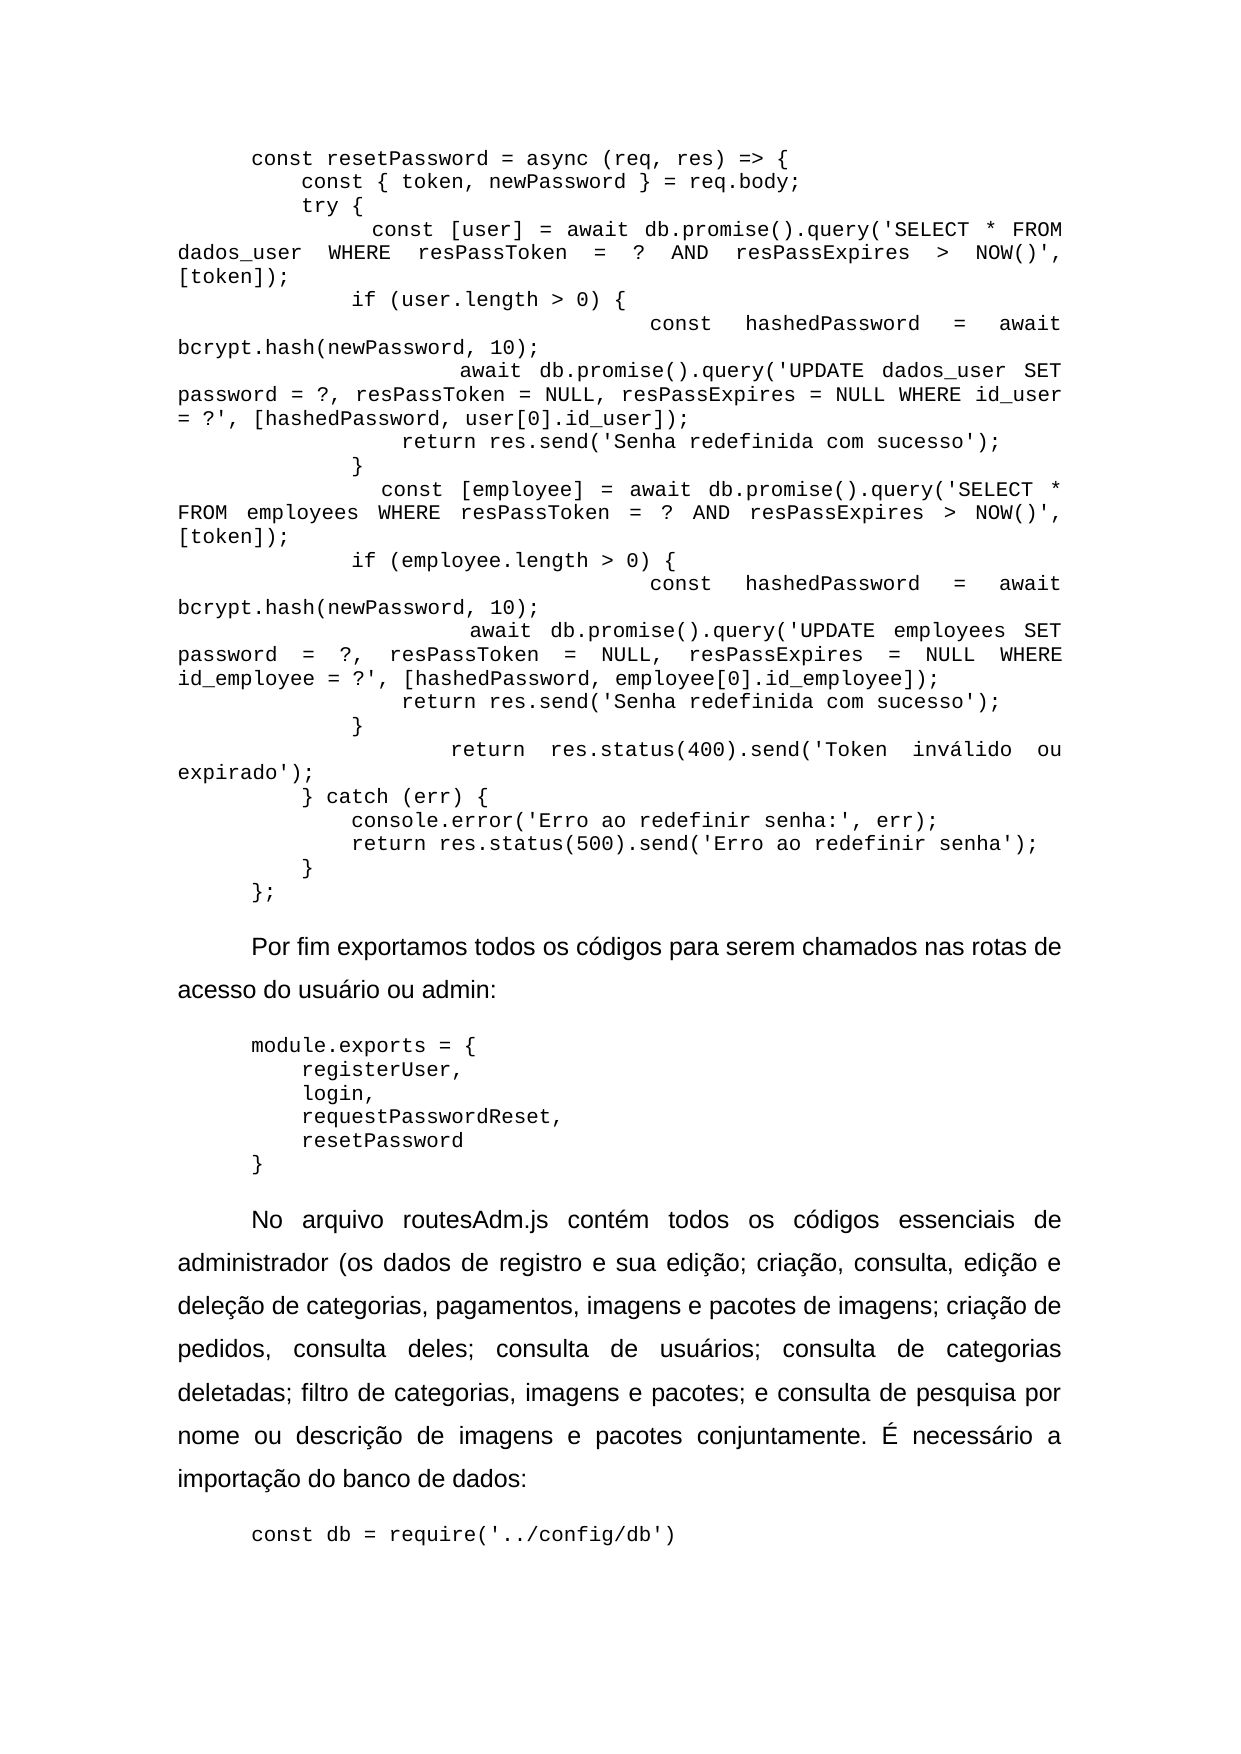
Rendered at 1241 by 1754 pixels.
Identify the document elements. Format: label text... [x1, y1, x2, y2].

text console.error('Erro ao redefinir senha:', err); [177, 810, 1063, 833]
text module.exports = { [177, 1035, 1063, 1059]
text const db = require('../config/db') [177, 1524, 1063, 1547]
text Por fim exportamos todos os códigos para serem chamados nas rotas de acesso do usuário ou admin: [177, 932, 1063, 1004]
text await db.promise().query('UPDATE employees SET password = ?, resPassToken = NULL, resPassExpires = NULL WHERE id_employee = ?', [hashedPassword, employee[0].id_employee]); [177, 621, 1063, 691]
text const resetPassword = async (req, res) => { [177, 148, 1063, 171]
text } catch (err) { [177, 786, 1063, 810]
text try { [177, 195, 1063, 218]
text requestPasswordReset, [177, 1106, 1063, 1130]
text const hashedPassword = await bcrypt.hash(newPassword, 10); [177, 313, 1063, 360]
text const { token, newPassword } = req.body; [177, 171, 1063, 195]
text } [177, 715, 1063, 739]
text return res.send('Senha redefinida com sucesso'); [177, 431, 1063, 455]
text } [177, 857, 1063, 881]
text if (user.length > 0) { [177, 289, 1063, 313]
text } [177, 1153, 1063, 1205]
text login, [177, 1082, 1063, 1106]
text No arquivo routesAdm.js contém todos os códigos essenciais de administrador (os dados de registro e sua edição; criação, consulta, edição e deleção de categorias, pagamentos, imagens e pacotes de imagens; criação de pedidos, consulta deles; consulta de usuários; consulta de categorias deletadas; filtro de categorias, imagens e pacotes; e consulta de pesquisa por nome ou descrição de imagens e pacotes conjuntamente. É necessário a importação do banco de dados: [177, 1205, 1063, 1493]
text await db.promise().query('UPDATE dados_user SET password = ?, resPassToken = NULL, resPassExpires = NULL WHERE id_user = ?', [hashedPassword, user[0].id_user]); [177, 360, 1063, 431]
text }; [177, 881, 1063, 932]
text const hashedPassword = await bcrypt.hash(newPassword, 10); [177, 573, 1063, 621]
text if (employee.length > 0) { [177, 549, 1063, 573]
text } [177, 455, 1063, 479]
text resetPassword [177, 1130, 1063, 1153]
text return res.send('Senha redefinida com sucesso'); [177, 691, 1063, 715]
text const [employee] = await db.promise().query('SELECT * FROM employees WHERE resPassToken = ? AND resPassExpires > NOW()', [token]); [177, 479, 1063, 549]
text const [user] = await db.promise().query('SELECT * FROM dados_user WHERE resPassToken = ? AND resPassExpires > NOW()', [token]); [177, 218, 1063, 289]
text registerUser, [177, 1059, 1063, 1082]
text return res.status(500).send('Erro ao redefinir senha'); [177, 833, 1063, 857]
text return res.status(400).send('Token inválido ou expirado'); [177, 739, 1063, 786]
